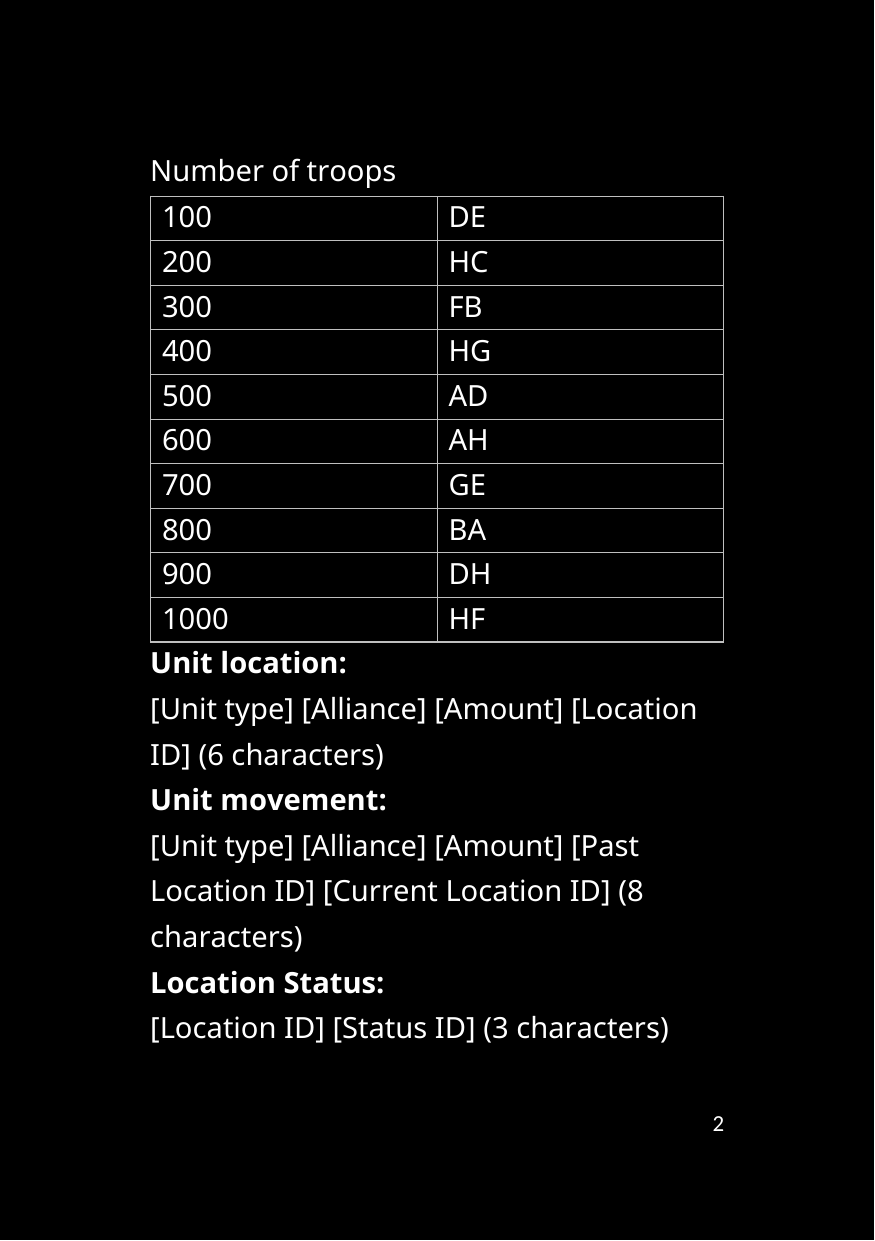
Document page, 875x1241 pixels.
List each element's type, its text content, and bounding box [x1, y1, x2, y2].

text Unit movement: [Unit type] [Alliance] [Amount] [Past Location ID] [Current Location ID] (8 characters) [150, 779, 724, 956]
table_cell 200 [151, 241, 437, 285]
text Location Status: [150, 962, 724, 1002]
table_cell HF [438, 598, 723, 641]
table_cell 700 [151, 464, 437, 508]
table_cell 800 [151, 509, 437, 552]
table_cell 1000 [151, 598, 437, 641]
table_cell AH [438, 420, 723, 463]
table_cell FB [438, 286, 723, 329]
table_cell 400 [151, 330, 437, 374]
table_cell GE [438, 464, 723, 508]
table_header 100 [151, 197, 437, 240]
table_cell 900 [151, 553, 437, 597]
text Unit location: [Unit type] [Alliance] [Amount] [Location ID] (6 characters) [150, 643, 724, 773]
table_cell DH [438, 553, 723, 597]
text Number of troops [150, 150, 724, 190]
table_cell HG [438, 330, 723, 374]
text [Location ID] [Status ID] (3 characters) [150, 1007, 724, 1047]
table_cell HC [438, 241, 723, 285]
table_cell BA [438, 509, 723, 552]
table_cell AD [438, 375, 723, 418]
table_header DE [438, 197, 723, 240]
table_cell 500 [151, 375, 437, 418]
table_cell 300 [151, 286, 437, 329]
table_cell 600 [151, 420, 437, 463]
